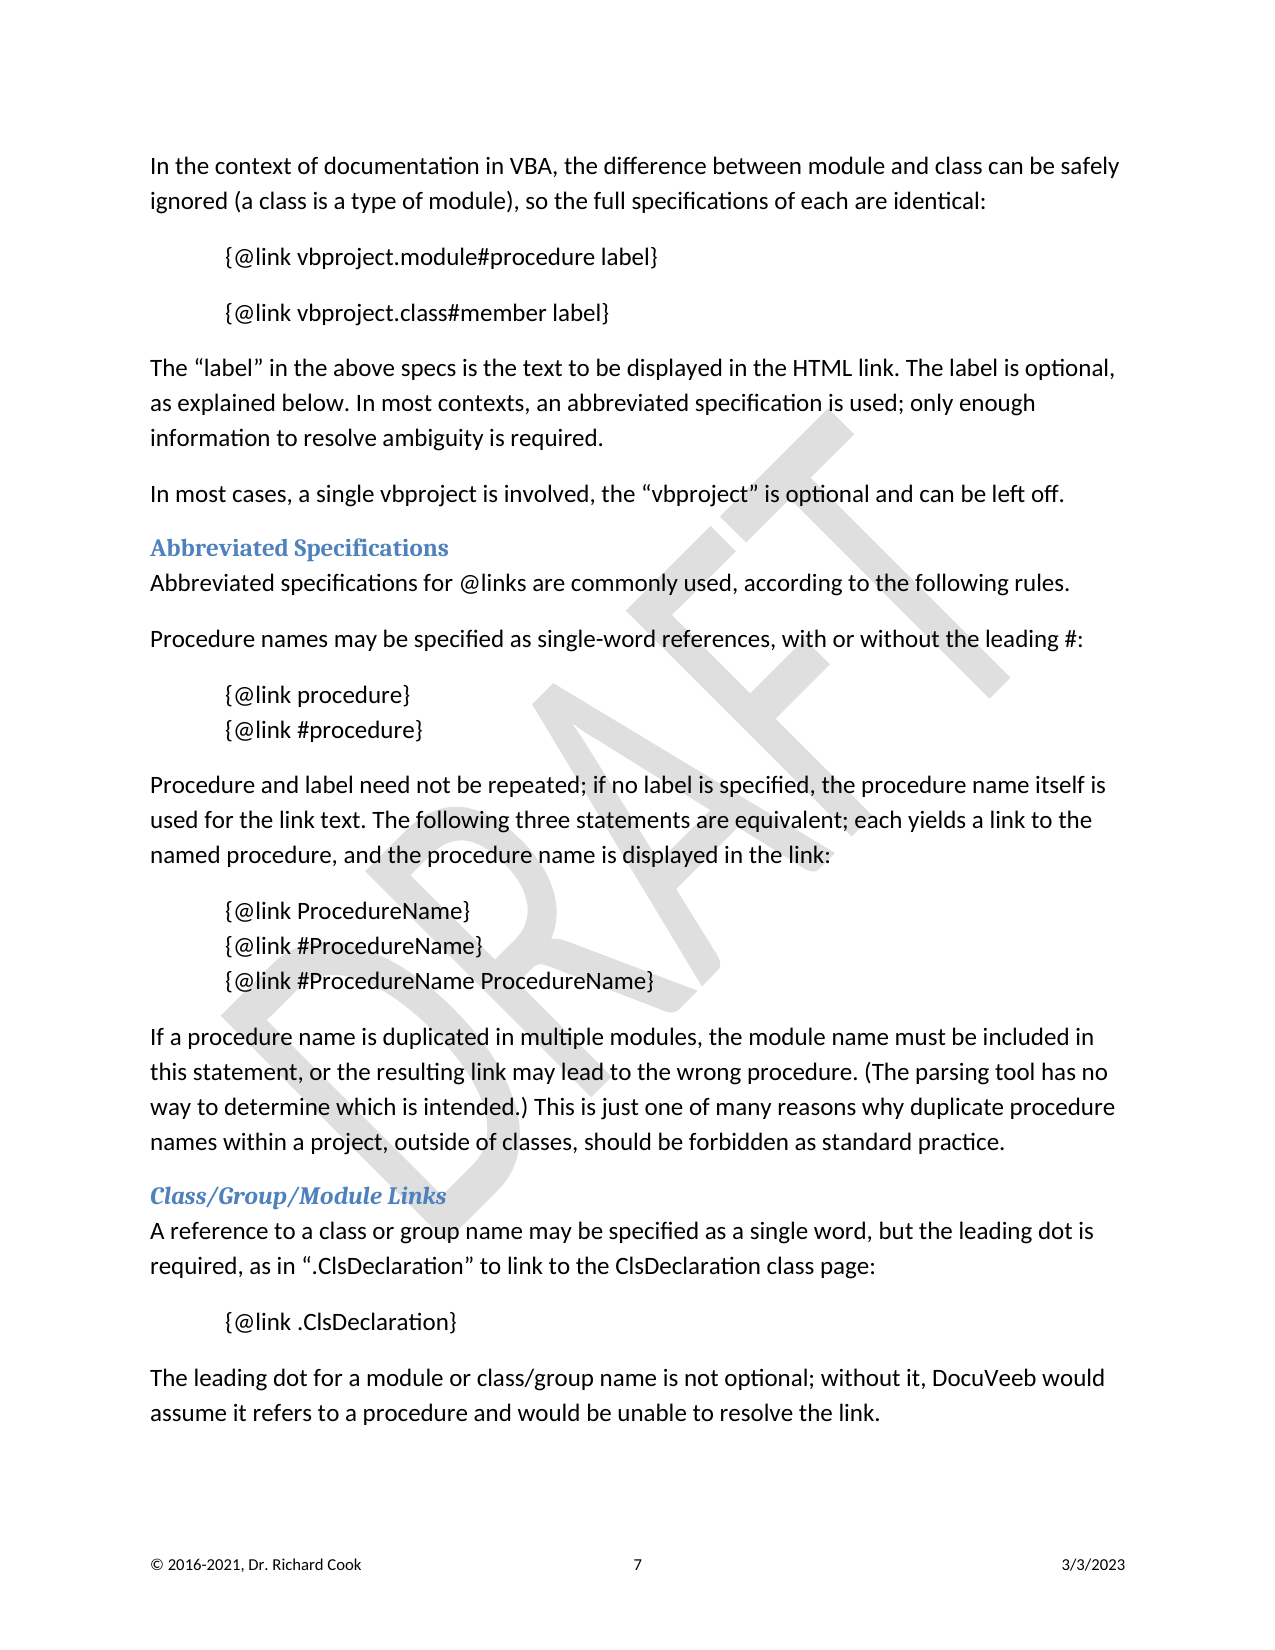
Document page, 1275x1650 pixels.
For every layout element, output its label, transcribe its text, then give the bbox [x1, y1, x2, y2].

text The “label” in the above specs is the text to be displayed in the HTML link. The label is optional, as explained below. In most contexts, an abbreviated specification is used; only enough information to resolve ambiguity is required. [150, 352, 1125, 453]
text Abbreviated specifications for @links are commonly used, according to the following rules. [150, 567, 1125, 598]
text In the context of documentation in VBA, the difference between module and class can be safely ignored (a class is a type of module), so the full specifications of each are identical: [150, 150, 1125, 216]
text {@link .ClsDeclaration} [150, 1306, 1125, 1337]
text {@link vbproject.class#member label} [225, 297, 1125, 327]
text If a procedure name is duplicated in multiple modules, the module name must be included in this statement, or the resulting link may lead to the wrong procedure. (The parsing tool has no way to determine which is intended.) This is just one of many reasons why duplicate procedure names within a project, outside of classes, should be forbidden as standard practice. [150, 1021, 1125, 1157]
text In most cases, a single vbproject is involved, the “vbproject” is optional and can be left off. [150, 478, 1125, 509]
text {@link procedure} {@link #procedure} [225, 679, 1125, 744]
text {@link ProcedureName} {@link #ProcedureName} {@link #ProcedureName ProcedureName} [225, 896, 1125, 996]
text A reference to a class or group name may be specified as a single word, but the leading dot is required, as in “.ClsDeclaration” to link to the ClsDeclaration class page: [150, 1215, 1125, 1281]
subtitle Class/Group/Module Links [150, 1182, 1125, 1211]
text Procedure and label need not be repeated; if no label is specified, the procedure name itself is used for the link text. The following three statements are equivalent; each yields a link to the named procedure, and the procedure name is displayed in the link: [150, 770, 1125, 870]
text Procedure names may be specified as single-word references, with or without the leading #: [150, 623, 1125, 653]
text {@link vbproject.module#procedure label} [225, 241, 1125, 271]
subtitle Abbreviated Specifications [150, 534, 1125, 563]
text The leading dot for a module or class/group name is not optional; without it, DocuVeeb would assume it refers to a procedure and would be unable to resolve the link. [150, 1362, 1125, 1427]
